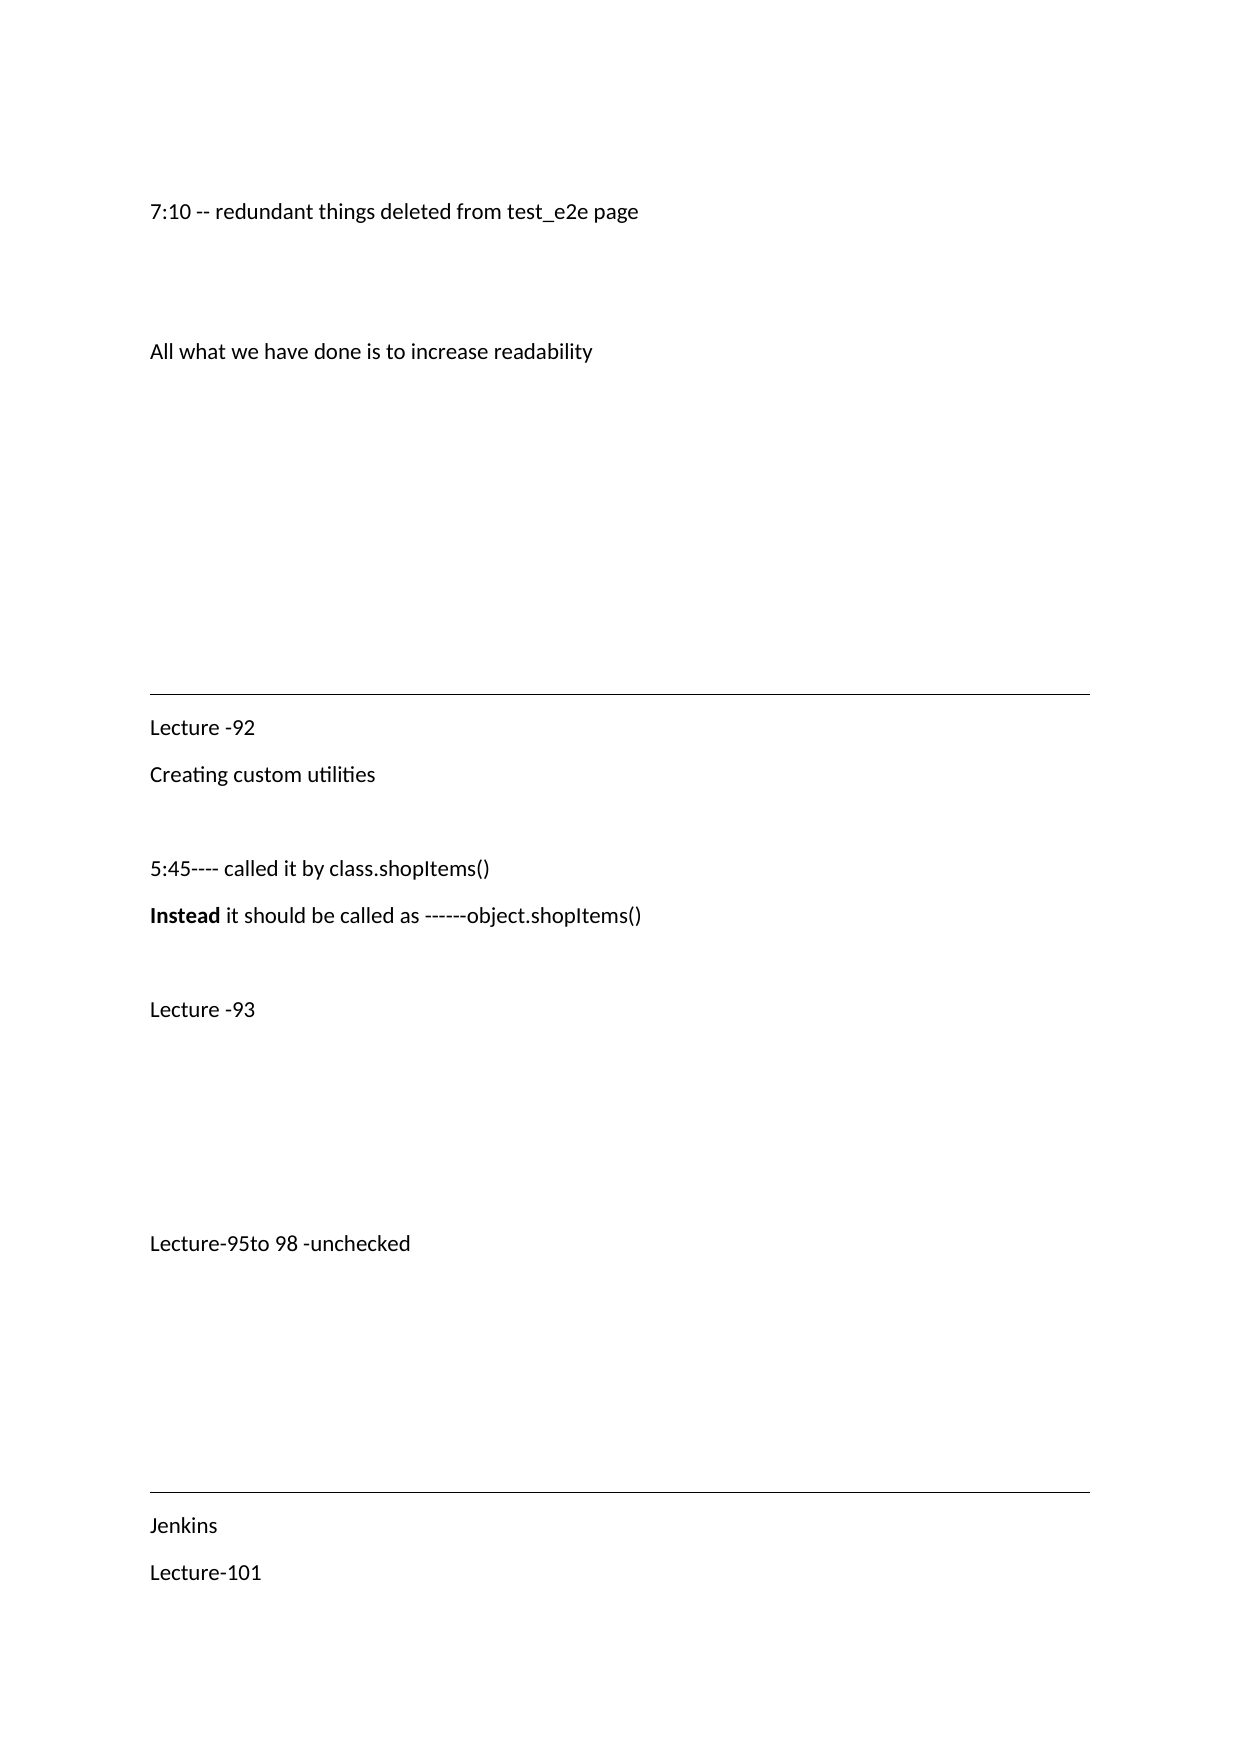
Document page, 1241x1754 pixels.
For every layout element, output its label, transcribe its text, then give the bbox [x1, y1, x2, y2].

list 5:45---- called it by class.shopItems() [150, 854, 1090, 882]
list Lecture -92 [150, 713, 1090, 742]
list Jenkins [150, 1511, 1090, 1539]
list Instead it should be called as ------object.shopItems() [150, 901, 1090, 929]
list Creating custom utilities [150, 760, 1090, 788]
list Lecture-95to 98 -unchecked [150, 1229, 1090, 1257]
list Lecture-101 [150, 1558, 1090, 1586]
list 7:10 -- redundant things deleted from test_e2e page [150, 197, 1090, 225]
list All what we have done is to increase readability [150, 337, 1090, 366]
list Lecture -93 [150, 995, 1090, 1023]
